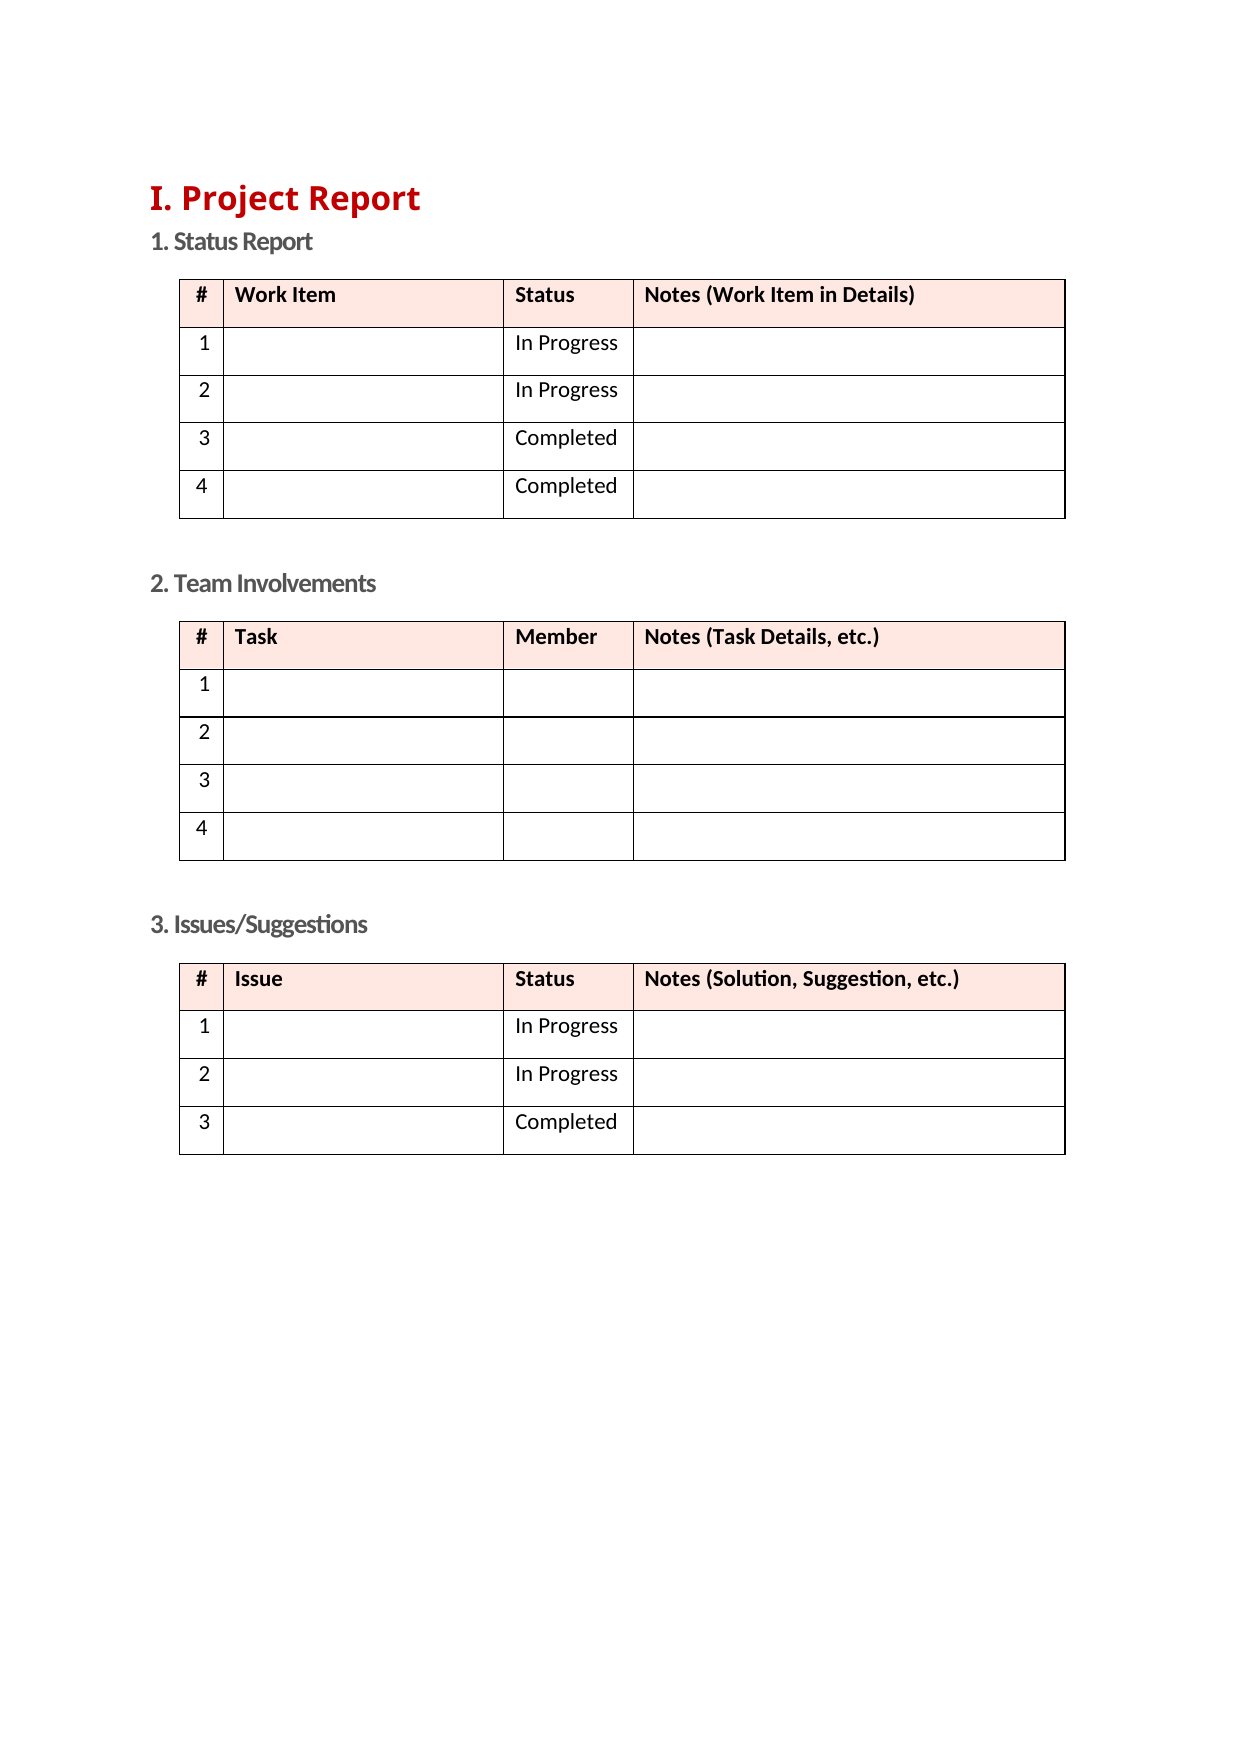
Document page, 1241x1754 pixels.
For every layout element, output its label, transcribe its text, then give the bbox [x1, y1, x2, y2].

table_cell Completed [504, 1107, 633, 1154]
table_cell 1 [180, 670, 223, 716]
table_cell 1 [180, 1011, 223, 1058]
table_cell In Progress [504, 328, 633, 374]
table_cell [224, 1011, 503, 1058]
table_cell In Progress [504, 1059, 633, 1106]
table_cell [504, 813, 633, 860]
table_cell 1 [180, 328, 223, 374]
table_cell Completed [504, 423, 633, 470]
table_cell [224, 670, 503, 716]
table_cell [634, 376, 1064, 422]
table_cell In Progress [504, 1011, 633, 1058]
table_cell [634, 1059, 1064, 1106]
table_cell [634, 423, 1064, 470]
table_header Work Item [224, 280, 503, 327]
table_cell [634, 471, 1064, 518]
table_cell [634, 765, 1064, 812]
table_cell 2 [180, 1059, 223, 1106]
table_cell [504, 718, 633, 764]
table_header # [180, 964, 223, 1010]
table_header Notes (Work Item in Details) [634, 280, 1064, 327]
table_cell [634, 670, 1064, 716]
table_cell In Progress [504, 376, 633, 422]
table_header Status [504, 964, 633, 1010]
table_cell [224, 1059, 503, 1106]
table_cell [634, 328, 1064, 374]
table_cell 4 [180, 471, 223, 518]
table_cell [224, 471, 503, 518]
subtitle 2. Team Involvements [150, 566, 1093, 599]
table_cell [634, 1107, 1064, 1154]
table_cell [634, 718, 1064, 764]
subtitle 1. Status Report [150, 224, 1093, 257]
table_cell [504, 670, 633, 716]
table_cell [224, 328, 503, 374]
table_cell [224, 376, 503, 422]
table_header Task [224, 622, 503, 668]
table_header Notes (Solution, Suggestion, etc.) [634, 964, 1064, 1010]
subtitle I. Project Report [150, 175, 1093, 220]
table_cell 4 [180, 813, 223, 860]
table_header Member [504, 622, 633, 668]
table_cell [504, 765, 633, 812]
table_cell 3 [180, 423, 223, 470]
table_cell 3 [180, 765, 223, 812]
table_cell [224, 718, 503, 764]
table_cell Completed [504, 471, 633, 518]
table_cell [224, 423, 503, 470]
table_cell [224, 1107, 503, 1154]
table_cell [634, 1011, 1064, 1058]
table_header Issue [224, 964, 503, 1010]
table_cell [224, 813, 503, 860]
table_cell [224, 765, 503, 812]
table_cell 2 [180, 376, 223, 422]
table_cell 2 [180, 718, 223, 764]
subtitle 3. Issues/Suggestions [150, 908, 1093, 941]
table_header # [180, 622, 223, 668]
table_header Status [504, 280, 633, 327]
table_cell 3 [180, 1107, 223, 1154]
table_cell [634, 813, 1064, 860]
table_header Notes (Task Details, etc.) [634, 622, 1064, 668]
table_header # [180, 280, 223, 327]
